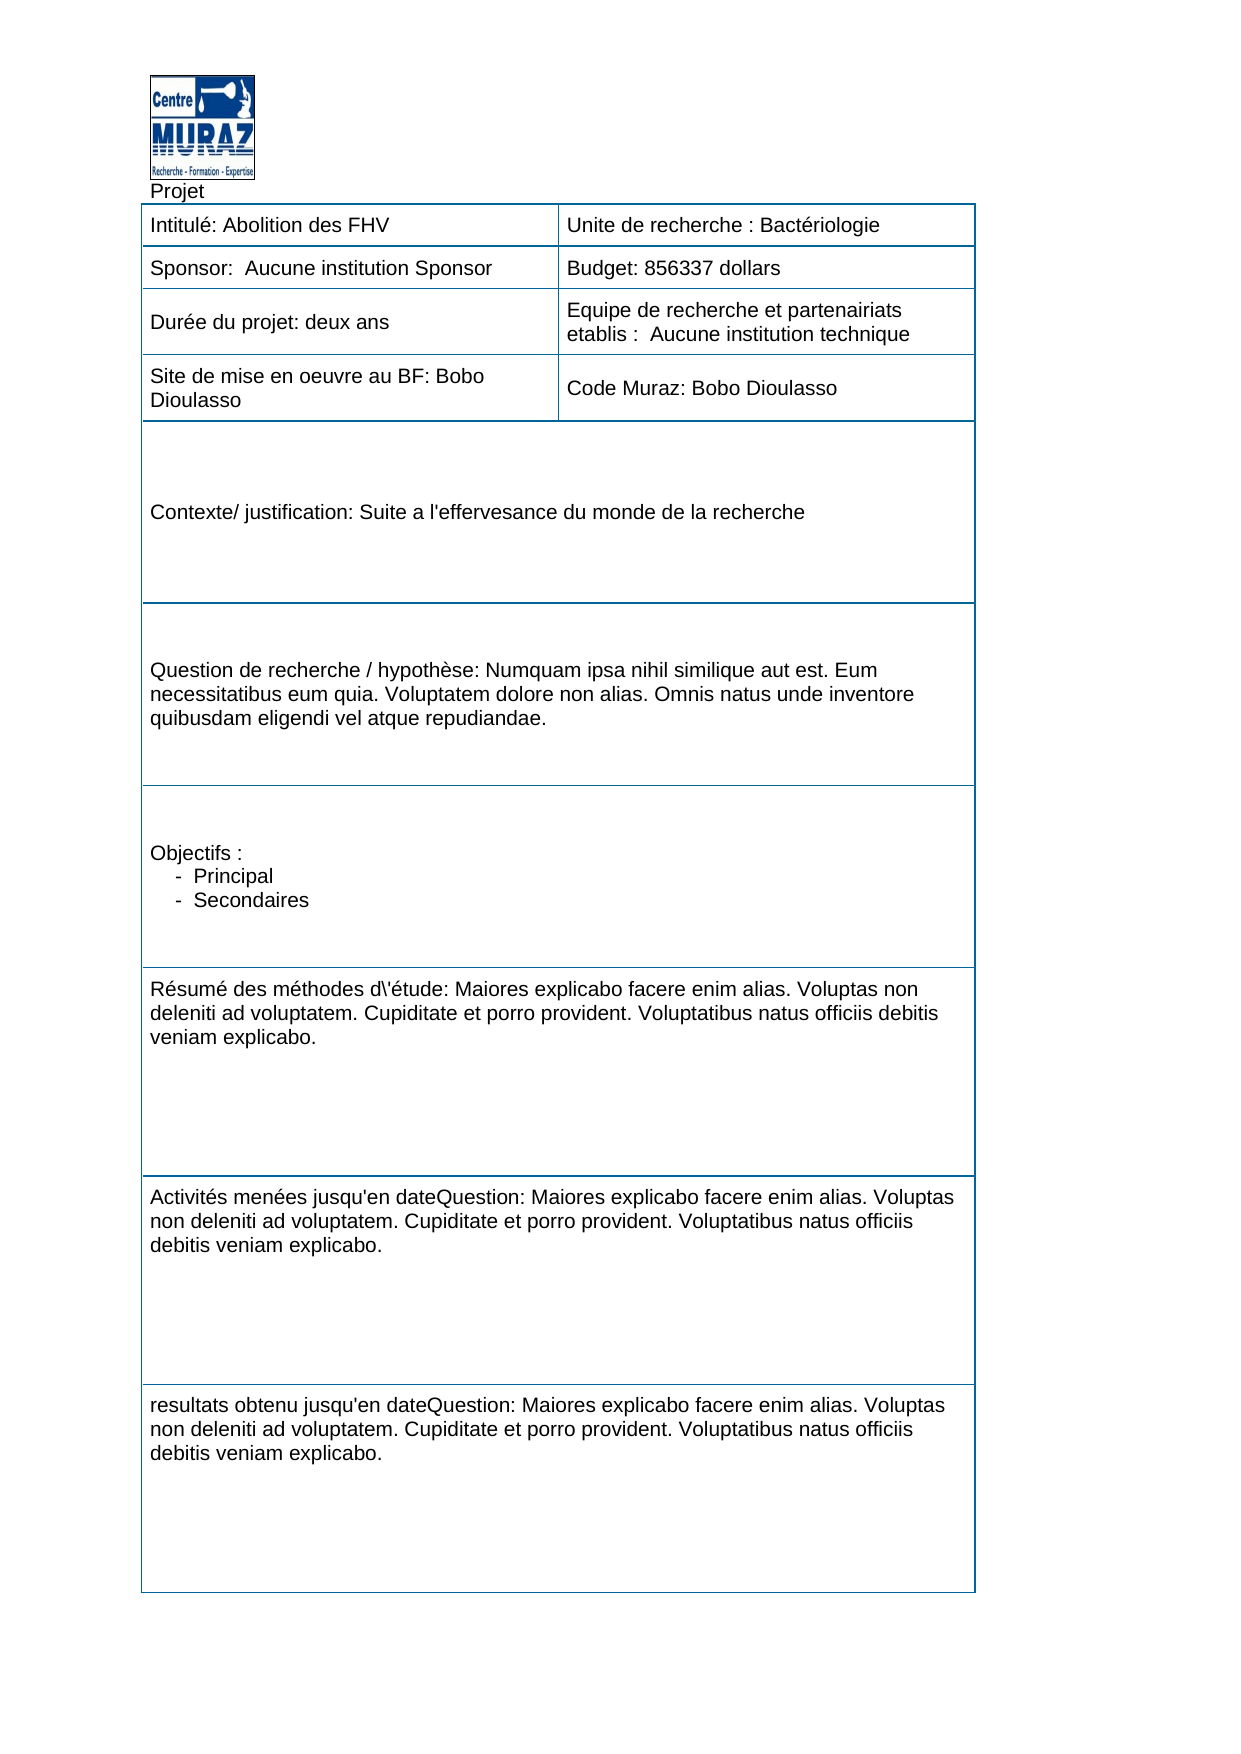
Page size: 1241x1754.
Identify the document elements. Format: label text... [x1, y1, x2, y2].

table_header Unite de recherche : Bactériologie [559, 205, 974, 245]
picture [151, 76, 254, 179]
table_cell Objectifs : - Principal - Secondaires [142, 786, 974, 967]
table_cell Code Muraz: Bobo Dioulasso [559, 355, 974, 420]
table_cell Question de recherche / hypothèse: Numquam ipsa nihil similique aut est. Eum necessitatibus eum quia. Voluptatem dolore non alias. Omnis natus unde inventore quibusdam eligendi vel atque repudiandae. [142, 603, 974, 784]
table_header Intitulé: Abolition des FHV [142, 205, 558, 245]
table_cell Contexte/ justification: Suite a l'effervesance du monde de la recherche [142, 421, 974, 602]
table_cell Durée du projet: deux ans [142, 289, 558, 354]
table_cell Budget: 856337 dollars [559, 247, 974, 288]
table_cell Site de mise en oeuvre au BF: Bobo Dioulasso [142, 355, 558, 420]
table_cell Résumé des méthodes d\'étude: Maiores explicabo facere enim alias. Voluptas non deleniti ad voluptatem. Cupiditate et porro provident. Voluptatibus natus officiis debitis veniam explicabo. [142, 968, 974, 1175]
table_cell Sponsor: Aucune institution Sponsor [142, 246, 558, 288]
table_cell Equipe de recherche et partenairiats etablis : Aucune institution technique [559, 289, 974, 354]
table_cell resultats obtenu jusqu'en dateQuestion: Maiores explicabo facere enim alias. Voluptas non deleniti ad voluptatem. Cupiditate et porro provident. Voluptatibus natus officiis debitis veniam explicabo. [142, 1385, 974, 1592]
table_cell Activités menées jusqu'en dateQuestion: Maiores explicabo facere enim alias. Voluptas non deleniti ad voluptatem. Cupiditate et porro provident. Voluptatibus natus officiis debitis veniam explicabo. [142, 1176, 974, 1383]
text Projet [150, 179, 1090, 203]
